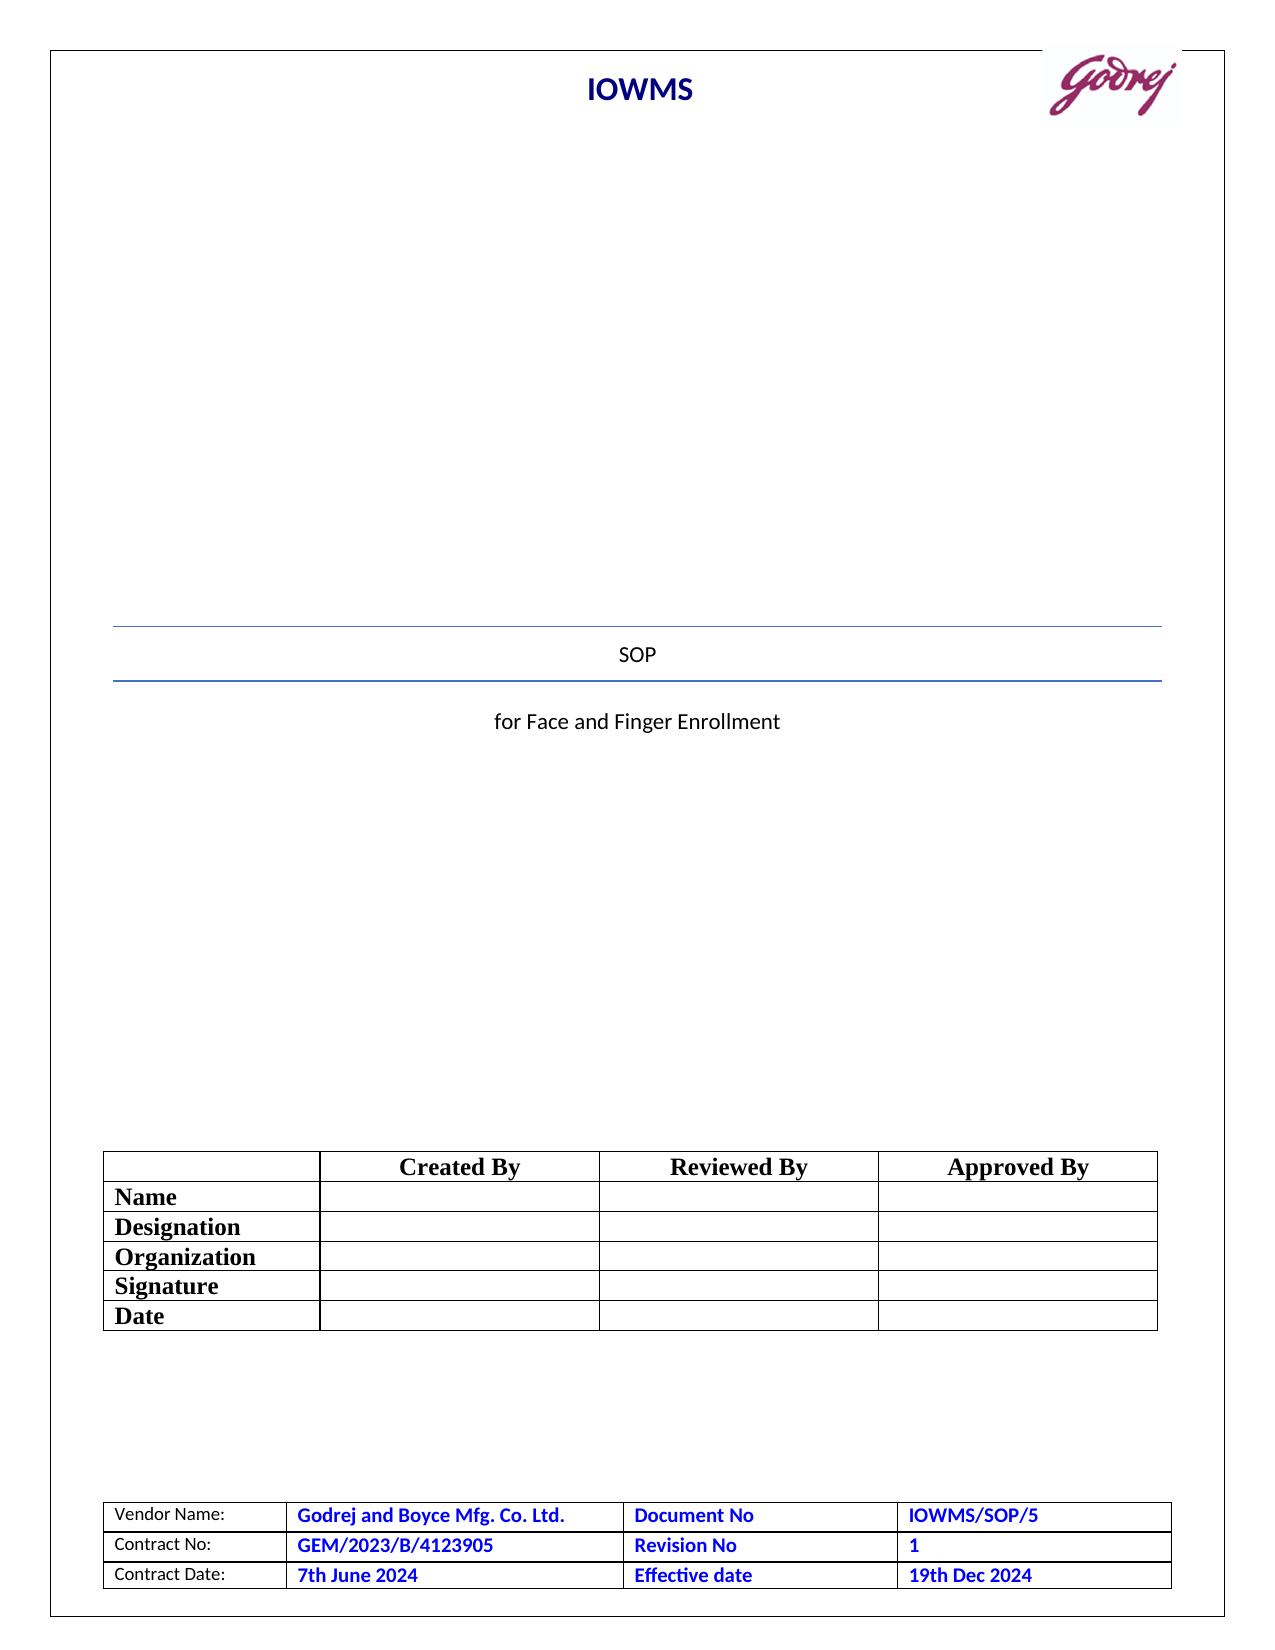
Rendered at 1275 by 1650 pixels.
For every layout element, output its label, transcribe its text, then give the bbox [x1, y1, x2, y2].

table_cell [600, 1301, 878, 1330]
table_cell [600, 1212, 878, 1241]
table_cell [600, 1242, 878, 1270]
table_cell [879, 1182, 1157, 1211]
table_cell [321, 1212, 599, 1241]
table_cell Organization [104, 1242, 319, 1270]
table_cell Date [104, 1301, 319, 1330]
table_header Created By [321, 1152, 599, 1181]
table_cell [321, 1242, 599, 1270]
table_cell [600, 1271, 878, 1300]
table_cell [600, 1182, 878, 1211]
table_cell [879, 1212, 1157, 1241]
table_cell [879, 1242, 1157, 1270]
table_cell [321, 1271, 599, 1300]
table_cell [321, 1301, 599, 1330]
table_cell [321, 1182, 599, 1211]
table_cell [879, 1301, 1157, 1330]
table_cell Signature [104, 1271, 319, 1300]
table_cell Name [104, 1182, 319, 1211]
picture [1041, 43, 1182, 122]
table_header Approved By [879, 1152, 1157, 1181]
table_header [104, 1152, 319, 1181]
table_cell [879, 1271, 1157, 1300]
table_header Reviewed By [600, 1152, 878, 1181]
table_cell Designation [104, 1212, 319, 1241]
